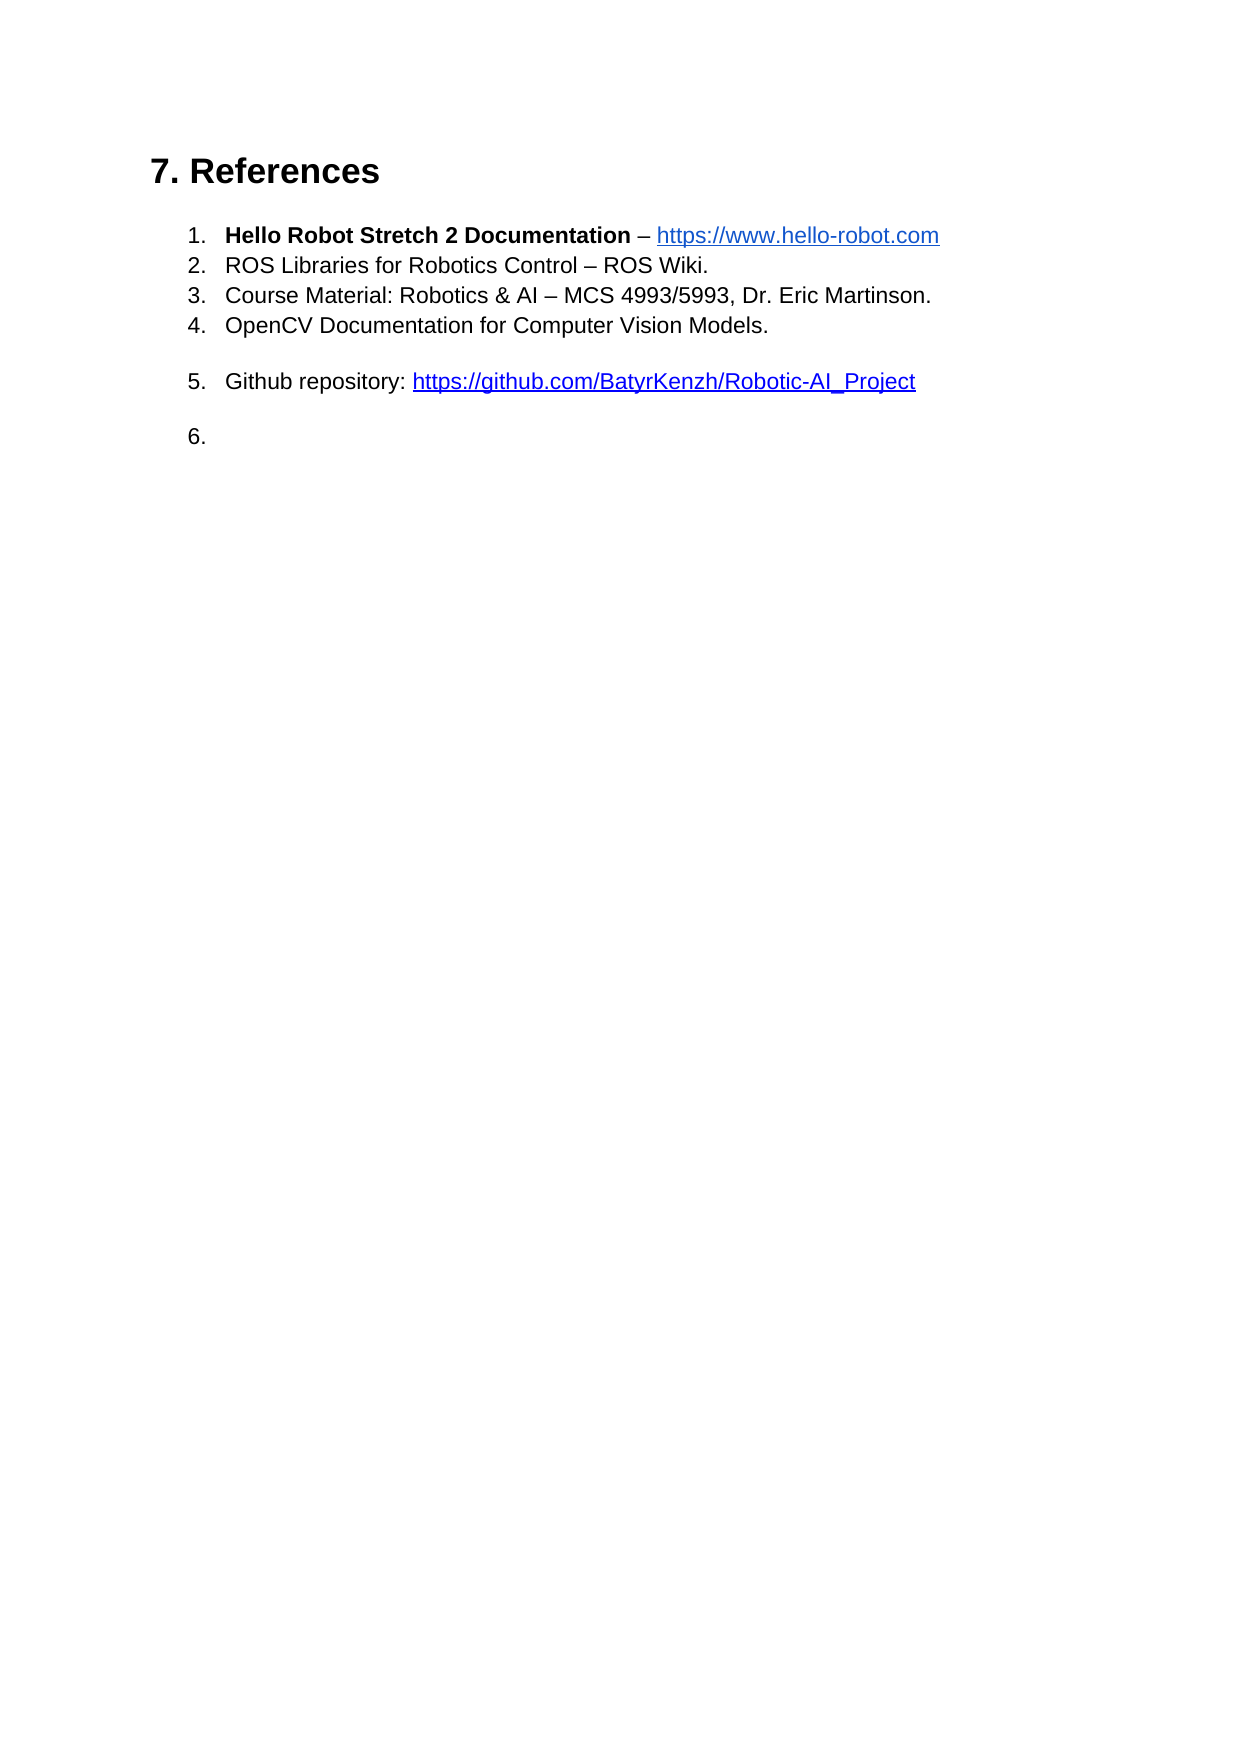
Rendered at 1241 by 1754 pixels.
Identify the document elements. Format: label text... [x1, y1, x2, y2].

list OpenCV Documentation for Computer Vision Models. [187, 312, 1090, 339]
subtitle 7. References [150, 150, 1090, 191]
list ROS Libraries for Robotics Control – ROS Wiki. [187, 252, 1090, 278]
list Hello Robot Stretch 2 Documentation – https://www.hello-robot.com [187, 222, 1090, 248]
list Github repository: https://github.com/BatyrKenzh/Robotic-AI_Project [187, 368, 1090, 394]
list Course Material: Robotics & AI – MCS 4993/5993, Dr. Eric Martinson. [187, 282, 1090, 308]
